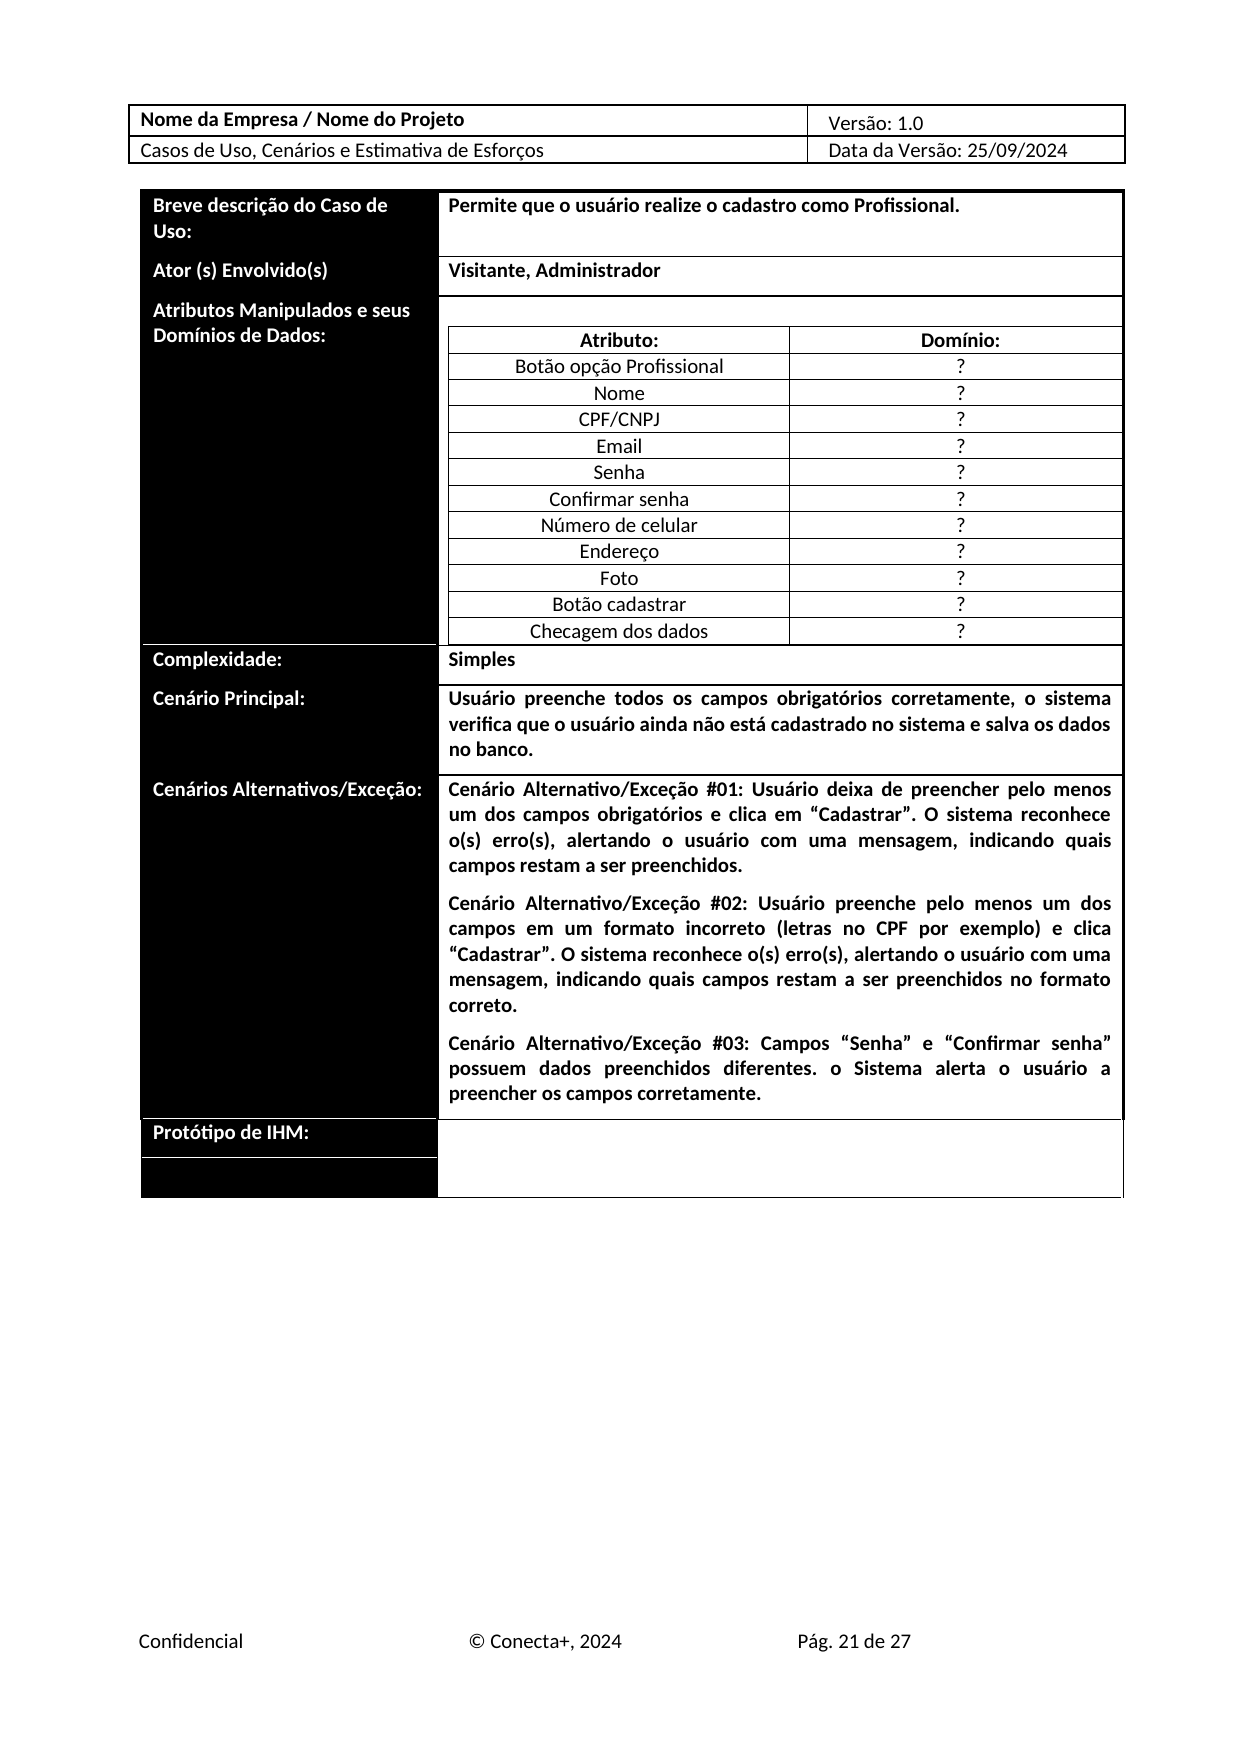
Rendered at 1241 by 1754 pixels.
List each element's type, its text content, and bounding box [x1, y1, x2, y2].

table_cell Cenário Alternativo/Exceção #01: Usuário deixa de preencher pelo menos um dos campos obrigatórios e clica em “Cadastrar”. O sistema reconhece o(s) erro(s), alertando o usuário com uma mensagem, indicando quais campos restam a ser preenchidos. Cenário Alternativo/Exceção #02: Usuário preenche pelo menos um dos campos em um formato incorreto (letras no CPF por exemplo) e clica “Cadastrar”. O sistema reconhece o(s) erro(s), alertando o usuário com uma mensagem, indicando quais campos restam a ser preenchidos no formato correto. Cenário Alternativo/Exceção #03: Campos “Senha” e “Confirmar senha” possuem dados preenchidos diferentes. o Sistema alerta o usuário a preencher os campos corretamente. [439, 776, 1122, 1118]
table_cell Atributos Manipulados e seus Domínios de Dados: [143, 297, 436, 644]
table_header Permite que o usuário realize o cadastro como Profissional. [439, 193, 1122, 256]
table_cell Protótipo de IHM: [142, 1119, 437, 1157]
table_cell Complexidade: [143, 646, 436, 684]
table_cell Usuário preenche todos os campos obrigatórios corretamente, o sistema verifica que o usuário ainda não está cadastrado no sistema e salva os dados no banco. [439, 686, 1122, 774]
table_cell Ator (s) Envolvido(s) [143, 257, 436, 295]
table_cell Visitante, Administrador [439, 257, 1122, 295]
table_cell Simples [439, 646, 1122, 684]
table_cell [439, 297, 1122, 644]
table_header Breve descrição do Caso de Uso: [143, 193, 436, 256]
table_cell Cenário Principal: [143, 686, 436, 774]
table_cell [142, 1158, 437, 1197]
table_cell [438, 1119, 1123, 1197]
table_cell Cenários Alternativos/Exceção: [143, 776, 436, 1118]
